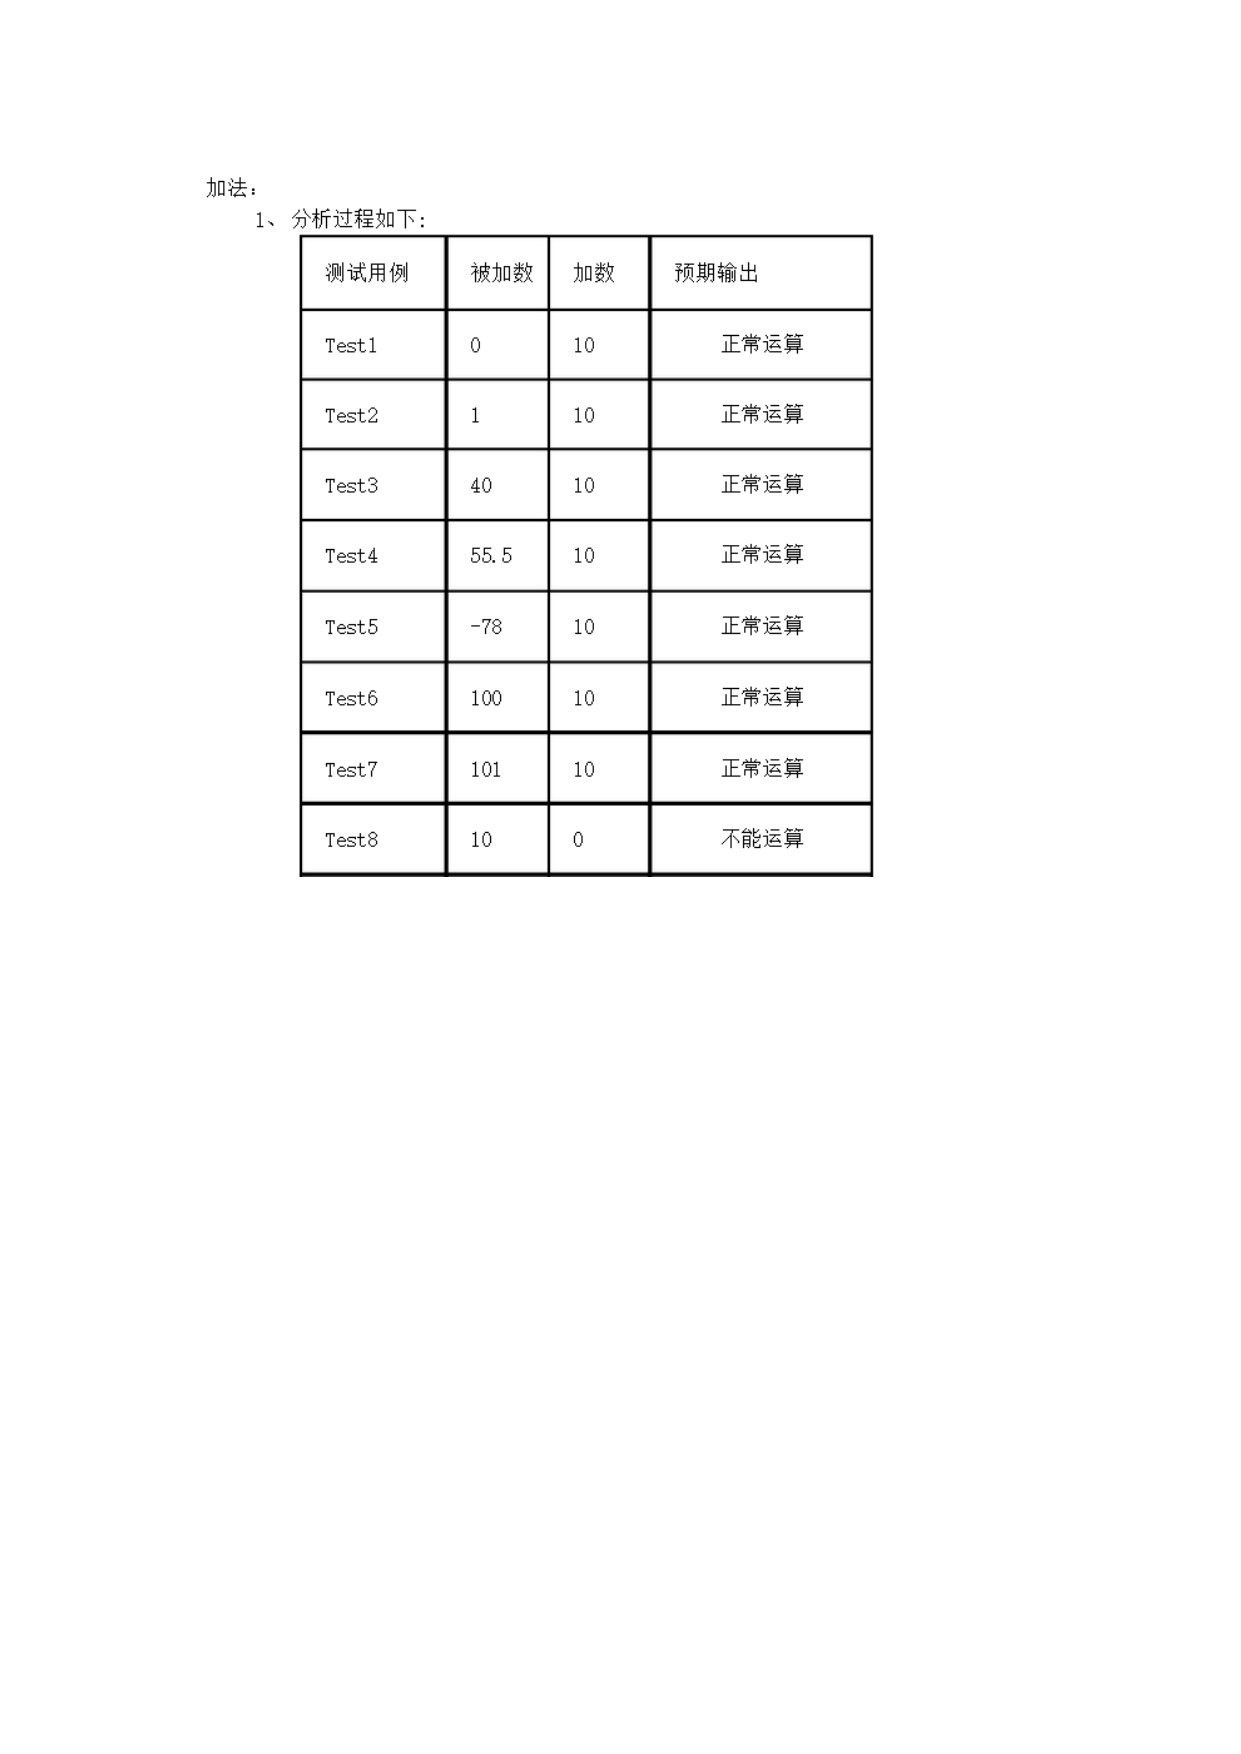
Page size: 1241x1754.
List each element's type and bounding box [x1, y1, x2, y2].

picture [187, 162, 961, 877]
